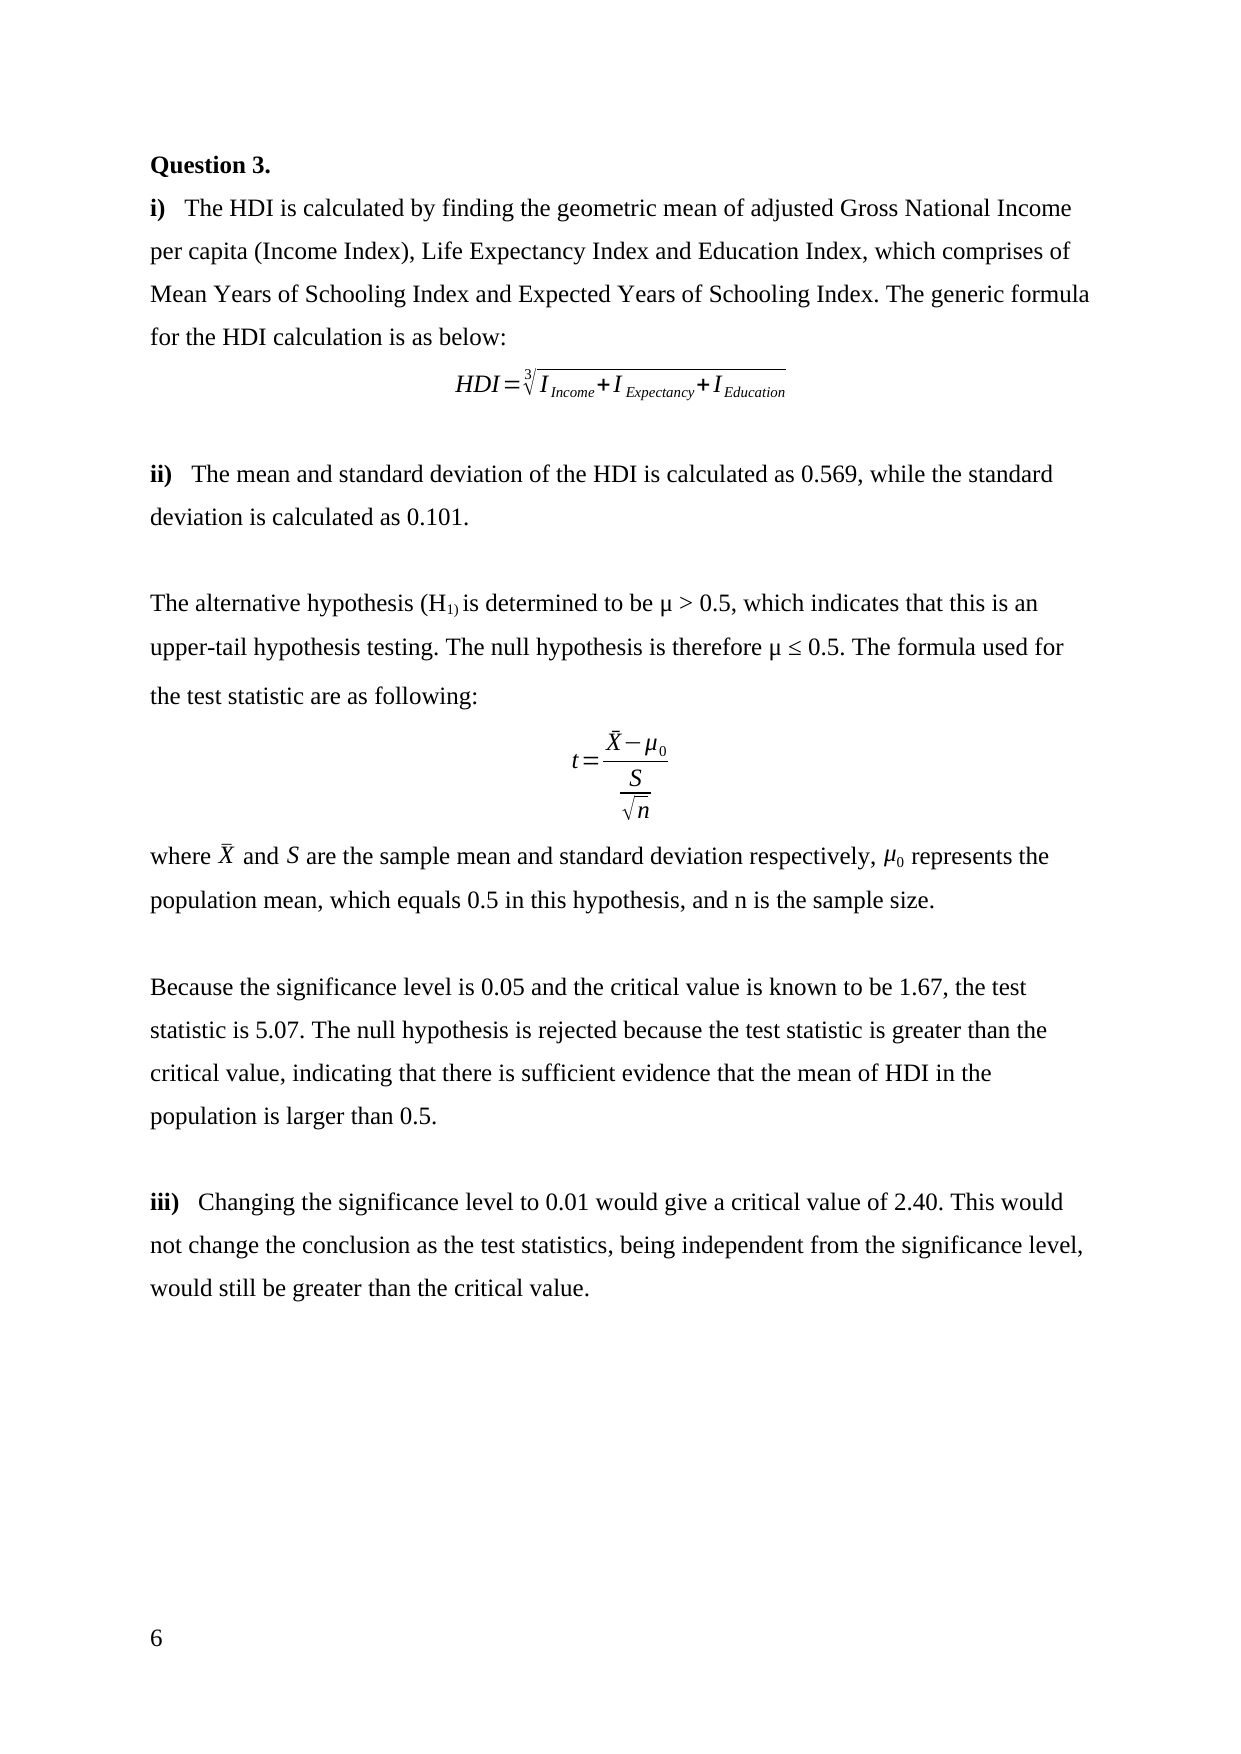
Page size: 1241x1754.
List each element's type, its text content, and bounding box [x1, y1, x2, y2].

text ii) The mean and standard deviation of the HDI is calculated as 0.569, while the standard deviation is calculated as 0.101. [150, 459, 1090, 531]
text Because the significance level is 0.05 and the critical value is known to be 1.67, the test statistic is 5.07. The null hypothesis is rejected because the test statistic is greater than the critical value, indicating that there is sufficient evidence that the mean of HDI in the population is larger than 0.5. [150, 972, 1090, 1130]
text Question 3. [150, 150, 1090, 179]
text iii) Changing the significance level to 0.01 would give a critical value of 2.40. This would not change the conclusion as the test statistics, being independent from the significance level, would still be greater than the critical value. [150, 1187, 1090, 1302]
text i) The HDI is calculated by finding the geometric mean of adjusted Gross National Income per capita (Income Index), Life Expectancy Index and Education Index, which comprises of Mean Years of Schooling Index and Expected Years of Schooling Index. The generic formula for the HDI calculation is as below: [150, 193, 1090, 351]
text where and are the sample mean and standard deviation respectively, represents the population mean, which equals 0.5 in this hypothesis, and n is the sample size. [150, 839, 1090, 914]
text The alternative hypothesis (H1) is determined to be μ > 0.5, which indicates that this is an upper-tail hypothesis testing. The null hypothesis is therefore μ ≤ 0.5. The formula used for the test statistic are as following: [150, 588, 1090, 711]
